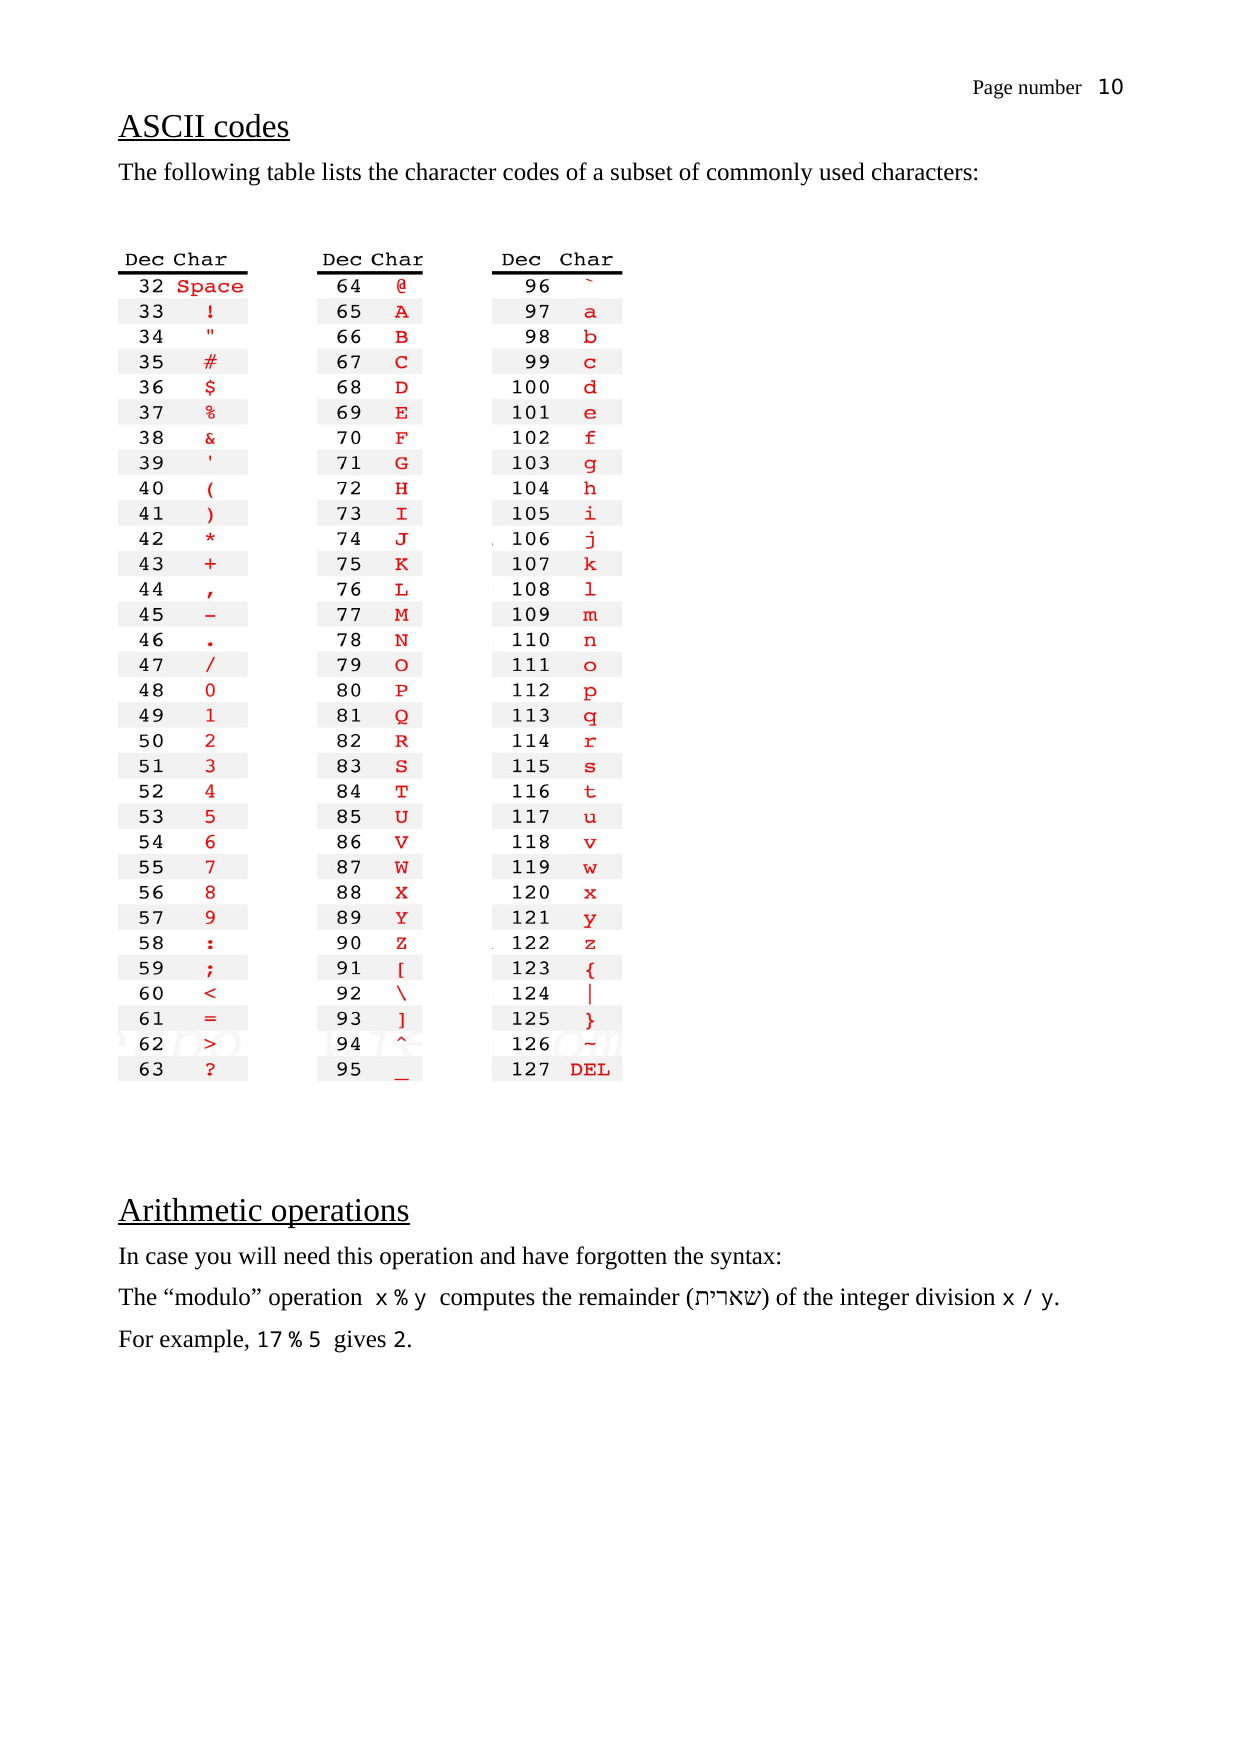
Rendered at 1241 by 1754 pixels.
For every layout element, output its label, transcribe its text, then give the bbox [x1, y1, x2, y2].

text ASCII codes [118, 106, 1122, 145]
picture [492, 245, 623, 1082]
picture [118, 245, 247, 1082]
picture [318, 245, 422, 1082]
text In case you will need this operation and have forgotten the syntax: [118, 1241, 1122, 1270]
text The following table lists the character codes of a subset of commonly used characters: [118, 157, 1122, 186]
text Arithmetic operations [118, 1190, 1122, 1228]
text The “modulo” operation x % y computes the remainder (שארית) of the integer division x / y. [118, 1282, 1122, 1312]
text For example, 17 % 5 gives 2. [118, 1324, 1122, 1354]
